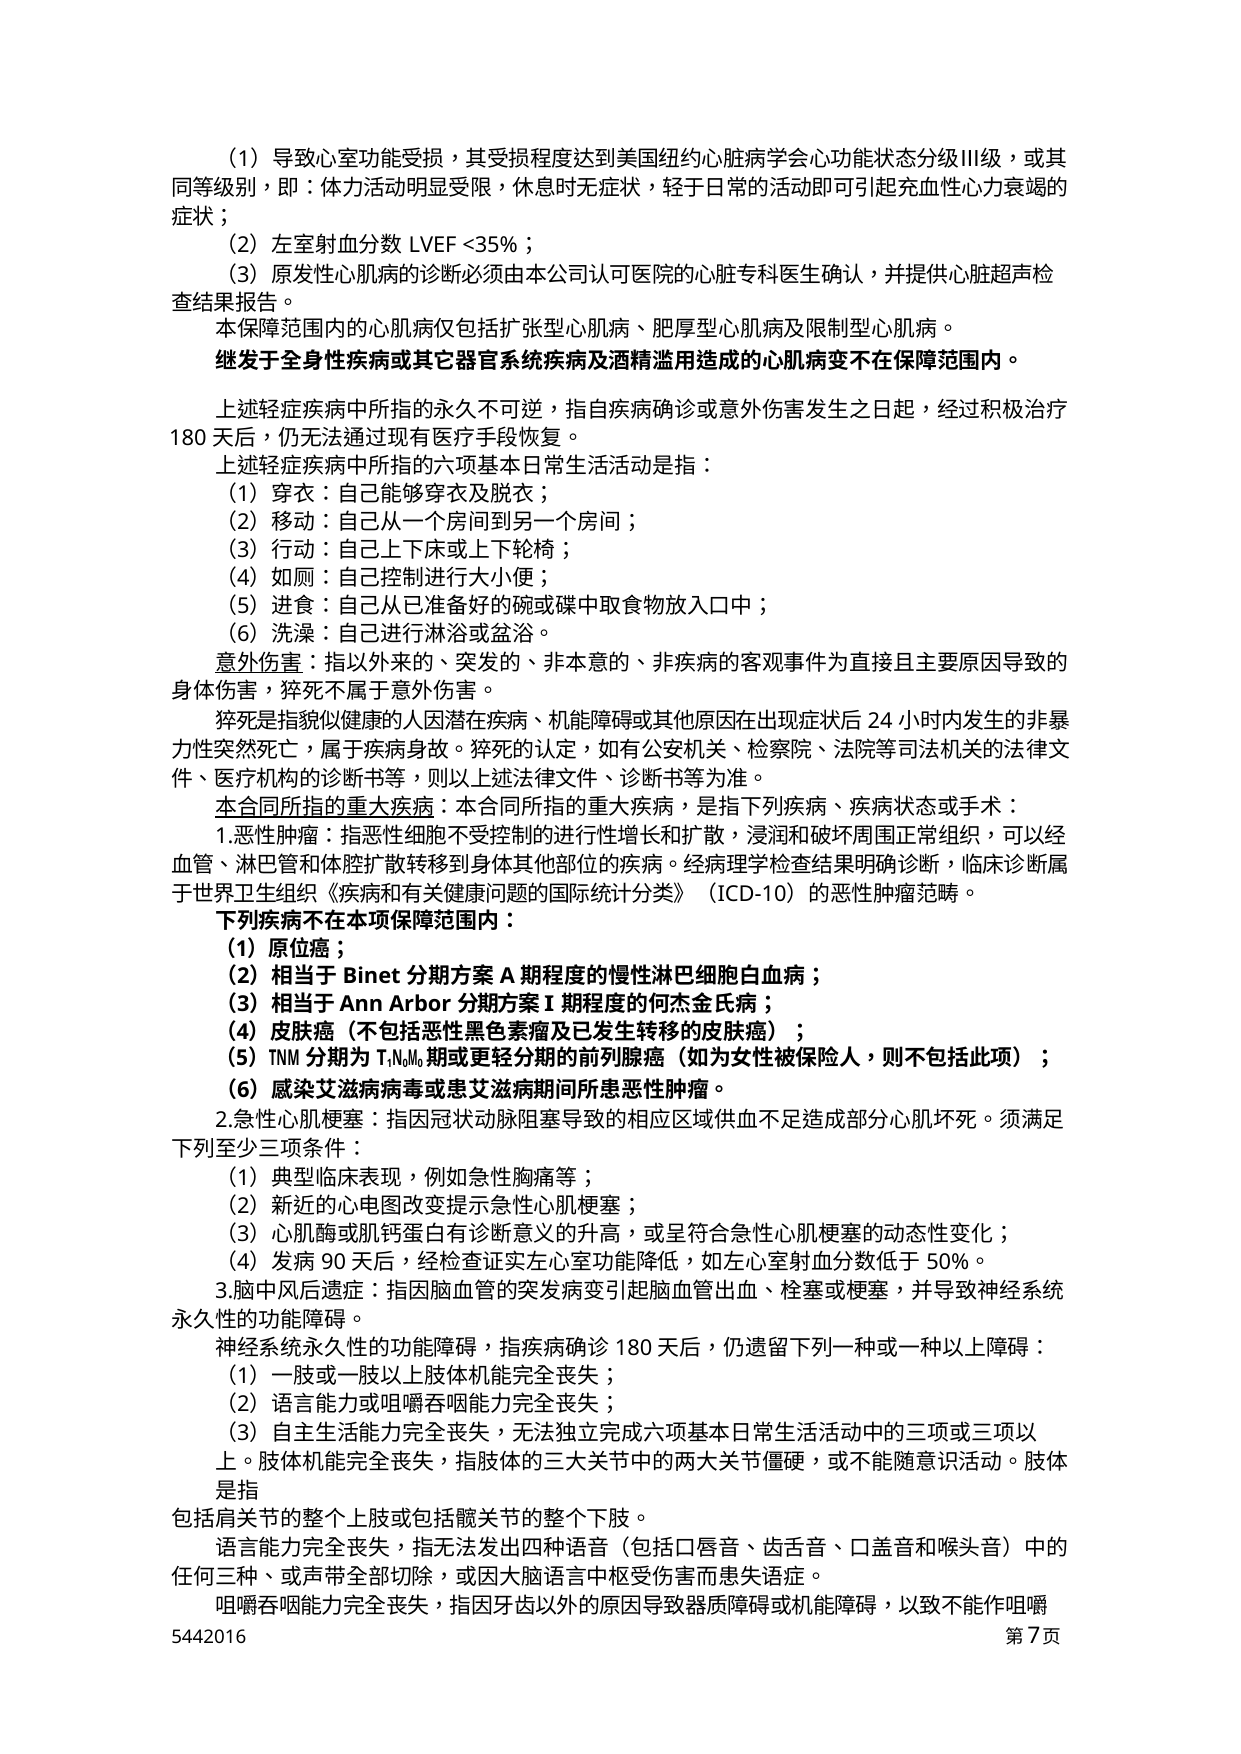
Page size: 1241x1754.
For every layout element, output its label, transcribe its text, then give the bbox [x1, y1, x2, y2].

text （2）相当于 Binet 分期方案 A 期程度的慢性淋巴细胞白血病； [215, 962, 1090, 989]
text 本保障范围内的心肌病仅包括扩张型心肌病、肥厚型心肌病及限制型心肌病。 [215, 317, 1090, 341]
text 语言能力完全丧失，指无法发出四种语音（包括口唇音、齿舌音、口盖音和喉头音）中的任何三种、或声带全部切除，或因大脑语言中枢受伤害而患失语症。 [171, 1532, 1069, 1591]
text （2）移动：自己从一个房间到另一个房间； [215, 507, 1090, 535]
text （6）感染艾滋病病毒或患艾滋病期间所患恶性肿瘤。 [215, 1073, 1090, 1104]
text 包括肩关节的整个上肢或包括髋关节的整个下肢。 [171, 1505, 1090, 1532]
text （2）左室射血分数 LVEF <35%； [215, 231, 1090, 258]
text （5）TNM 分期为 T1N0M0 期或更轻分期的前列腺癌（如为女性被保险人，则不包括此项）； [215, 1045, 1090, 1073]
text （4）皮肤癌（不包括恶性黑色素瘤及已发生转移的皮肤癌）； [215, 1017, 1090, 1045]
text （3）相当于 Ann Arbor 分期方案 I 期程度的何杰金氏病； [215, 989, 1090, 1017]
text （1）典型临床表现，例如急性胸痛等； [215, 1164, 1090, 1191]
text 1.恶性肿瘤：指恶性细胞不受控制的进行性增长和扩散，浸润和破坏周围正常组织，可以经血管、淋巴管和体腔扩散转移到身体其他部位的疾病。经病理学检查结果明确诊断，临床诊断属于世界卫生组织《疾病和有关健康问题的国际统计分类》（ICD-10）的恶性肿瘤范畴。 [171, 820, 1069, 908]
text 本合同所指的重大疾病：本合同所指的重大疾病，是指下列疾病、疾病状态或手术： [215, 793, 1090, 820]
text 180 天后，仍无法通过现有医疗手段恢复。 [167, 423, 586, 451]
text 猝死是指貌似健康的人因潜在疾病、机能障碍或其他原因在出现症状后 24 小时内发生的非暴力性突然死亡，属于疾病身故。猝死的认定，如有公安机关、检察院、法院等司法机关的法律文件、医疗机构的诊断书等，则以上述法律文件、诊断书等为准。 [171, 705, 1070, 793]
text （3）心肌酶或肌钙蛋白有诊断意义的升高，或呈符合急性心肌梗塞的动态性变化； [215, 1219, 1090, 1247]
subtitle 继发于全身性疾病或其它器官系统疾病及酒精滥用造成的心肌病变不在保障范围内。 [215, 341, 1090, 375]
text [171, 1591, 1069, 1620]
text （3）自主生活能力完全丧失，无法独立完成六项基本日常生活活动中的三项或三项以上。肢体机能完全丧失，指肢体的三大关节中的两大关节僵硬，或不能随意识活动。肢体是指 [215, 1417, 1079, 1505]
text （6）洗澡：自己进行淋浴或盆浴。 [215, 619, 1090, 647]
text （1）导致心室功能受损，其受损程度达到美国纽约心脏病学会心功能状态分级Ⅲ级，或其同等级别，即：体力活动明显受限，休息时无症状，轻于日常的活动即可引起充血性心力衰竭的症状； [171, 143, 1069, 231]
subtitle 下列疾病不在本项保障范围内： [215, 908, 1090, 933]
text 意外伤害：指以外来的、突发的、非本意的、非疾病的客观事件为直接且主要原因导致的身体伤害，猝死不属于意外伤害。 [171, 647, 1069, 705]
text （4）发病 90 天后，经检查证实左心室功能降低，如左心室射血分数低于 50%。 [215, 1247, 1090, 1275]
text （2）新近的心电图改变提示急性心肌梗塞； [215, 1191, 1090, 1219]
text （5）进食：自己从已准备好的碗或碟中取食物放入口中； [215, 591, 1090, 619]
text 2.急性心肌梗塞：指因冠状动脉阻塞导致的相应区域供血不足造成部分心肌坏死。须满足下列至少三项条件： [171, 1104, 1069, 1163]
text （3）原发性心肌病的诊断必须由本公司认可医院的心脏专科医生确认，并提供心脏超声检查结果报告。 [171, 259, 1070, 317]
text （3）行动：自己上下床或上下轮椅； [215, 535, 1090, 563]
text （1）原位癌； [215, 933, 1090, 962]
text （1）一肢或一肢以上肢体机能完全丧失； [215, 1361, 1090, 1389]
text 上述轻症疾病中所指的永久不可逆，指自疾病确诊或意外伤害发生之日起，经过积极治疗 [215, 395, 1090, 423]
text （2）语言能力或咀嚼吞咽能力完全丧失； [215, 1389, 1090, 1417]
text 3.脑中风后遗症：指因脑血管的突发病变引起脑血管出血、栓塞或梗塞，并导致神经系统永久性的功能障碍。 [171, 1275, 1069, 1333]
text 上述轻症疾病中所指的六项基本日常生活活动是指： [215, 451, 1090, 479]
text 神经系统永久性的功能障碍，指疾病确诊 180 天后，仍遗留下列一种或一种以上障碍： [215, 1333, 1090, 1361]
text （1）穿衣：自己能够穿衣及脱衣； [215, 479, 1090, 507]
text （4）如厕：自己控制进行大小便； [215, 563, 1090, 591]
